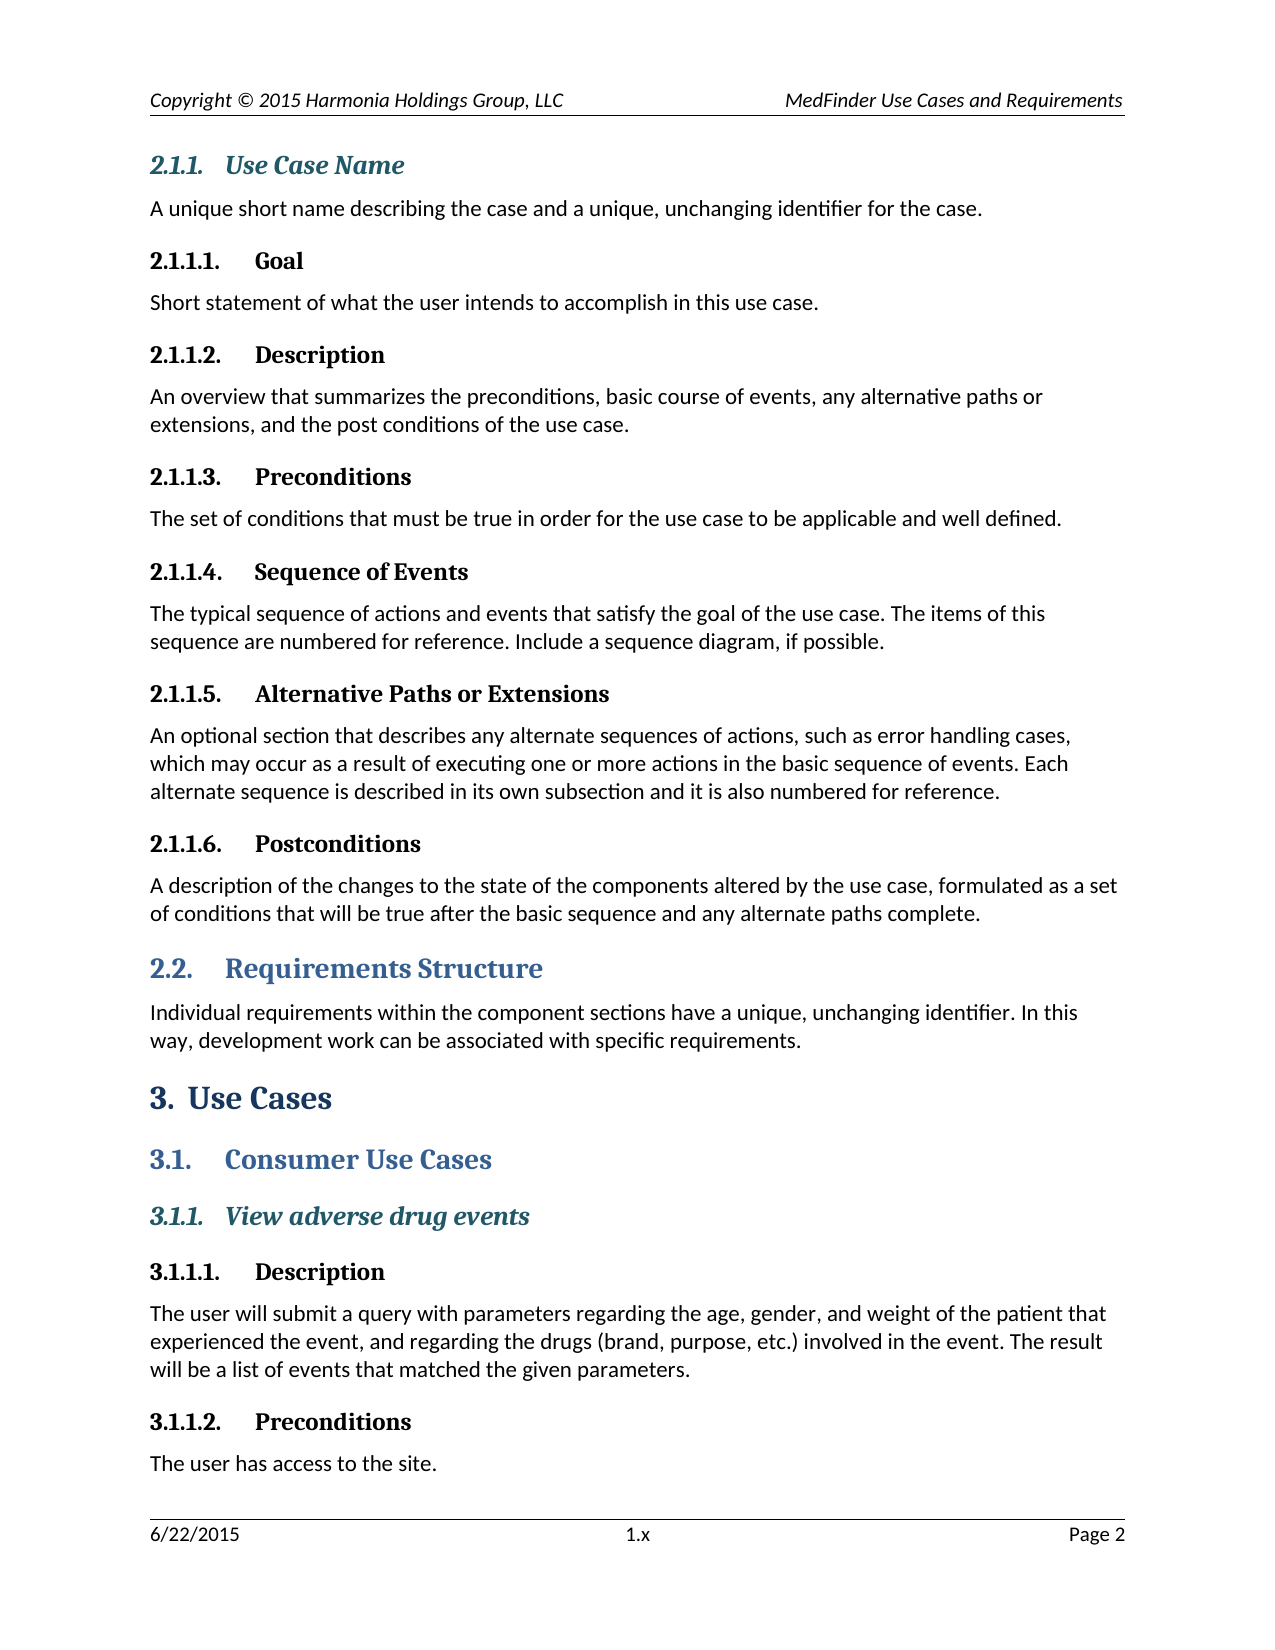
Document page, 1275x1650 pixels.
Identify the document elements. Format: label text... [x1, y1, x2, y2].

subtitle Sequence of Events [150, 557, 1125, 586]
text A description of the changes to the state of the components altered by the use case, formulated as a set of conditions that will be true after the basic sequence and any alternate paths complete. [150, 871, 1125, 927]
text Individual requirements within the component sections have a unique, unchanging identifier. In this way, development work can be associated with specific requirements. [150, 998, 1125, 1054]
text The user has access to the site. [150, 1449, 1125, 1477]
subtitle Description [150, 341, 1125, 370]
subtitle Description [150, 1257, 1125, 1286]
subtitle Preconditions [150, 1408, 1125, 1437]
text A unique short name describing the case and a unique, unchanging identifier for the case. [150, 194, 1125, 222]
text An optional section that describes any alternate sequences of actions, such as error handling cases, which may occur as a result of executing one or more actions in the basic sequence of events. Each alternate sequence is described in its own subsection and it is also numbered for reference. [150, 721, 1125, 805]
subtitle Requirements Structure [150, 952, 1125, 986]
subtitle Consumer Use Cases [150, 1143, 1125, 1176]
subtitle Alternative Paths or Extensions [150, 680, 1125, 708]
subtitle View adverse drug events [150, 1201, 1125, 1232]
subtitle Use Case Name [150, 150, 1125, 181]
subtitle Postconditions [150, 830, 1125, 859]
text The set of conditions that must be true in order for the use case to be applicable and well defined. [150, 504, 1125, 532]
subtitle Use Cases [150, 1079, 1125, 1118]
subtitle Goal [150, 247, 1125, 275]
text Short statement of what the user intends to accomplish in this use case. [150, 288, 1125, 316]
text An overview that summarizes the preconditions, basic course of events, any alternative paths or extensions, and the post conditions of the use case. [150, 382, 1125, 438]
text The user will submit a query with parameters regarding the age, gender, and weight of the patient that experienced the event, and regarding the drugs (brand, purpose, etc.) involved in the event. The result will be a list of events that matched the given parameters. [150, 1299, 1125, 1383]
subtitle Preconditions [150, 463, 1125, 492]
text The typical sequence of actions and events that satisfy the goal of the use case. The items of this sequence are numbered for reference. Include a sequence diagram, if possible. [150, 599, 1125, 655]
